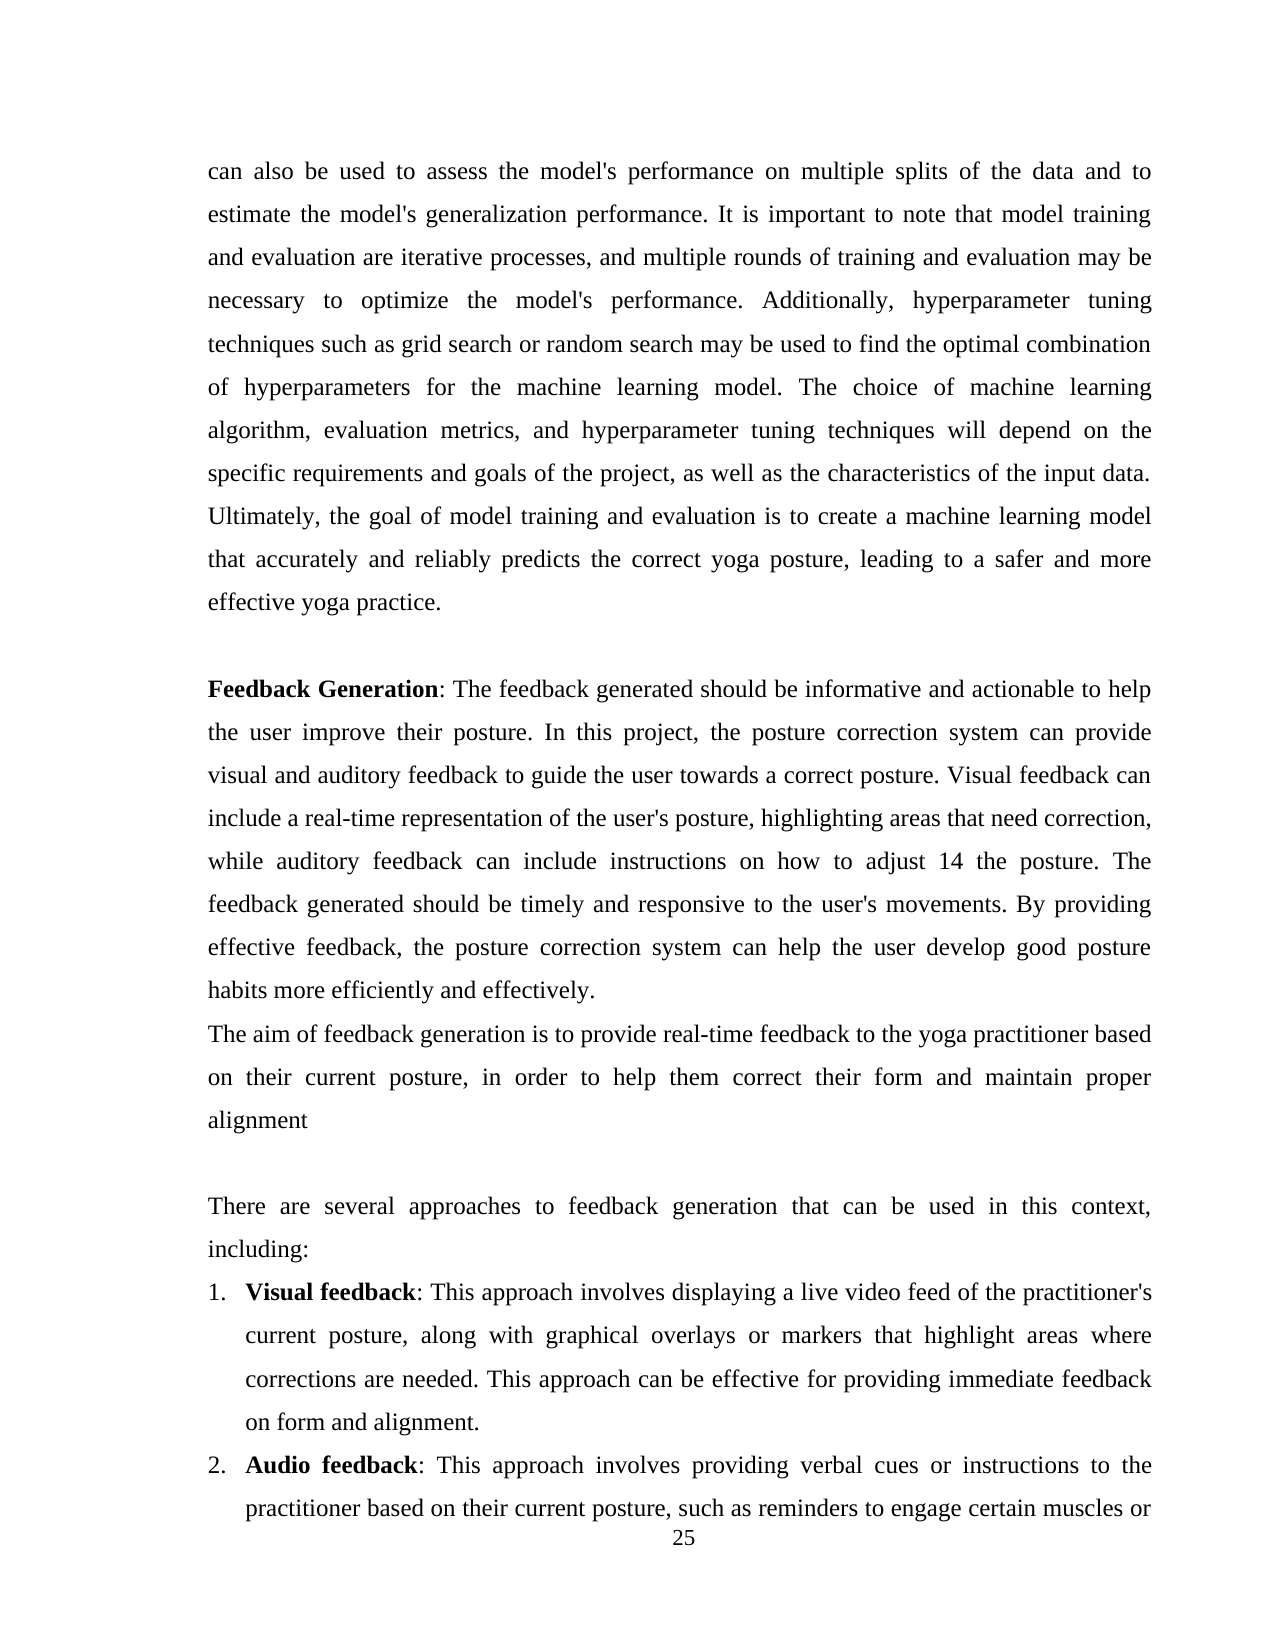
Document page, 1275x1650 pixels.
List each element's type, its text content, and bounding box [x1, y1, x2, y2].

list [208, 1450, 1153, 1522]
text The aim of feedback generation is to provide real-time feedback to the yoga practitioner based on their current posture, in order to help them correct their form and maintain proper alignment [208, 1019, 1153, 1134]
text There are several approaches to feedback generation that can be used in this context, including: [208, 1191, 1153, 1263]
list Visual feedback: This approach involves displaying a live video feed of the practitioner's current posture, along with graphical overlays or markers that highlight areas where corrections are needed. This approach can be effective for providing immediate feedback on form and alignment. [208, 1277, 1153, 1436]
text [208, 156, 1153, 616]
text Feedback Generation: The feedback generated should be informative and actionable to help the user improve their posture. In this project, the posture correction system can provide visual and auditory feedback to guide the user towards a correct posture. Visual feedback can include a real-time representation of the user's posture, highlighting areas that need correction, while auditory feedback can include instructions on how to adjust 14 the posture. The feedback generated should be timely and responsive to the user's movements. By providing effective feedback, the posture correction system can help the user develop good posture habits more efficiently and effectively. [208, 674, 1153, 1004]
